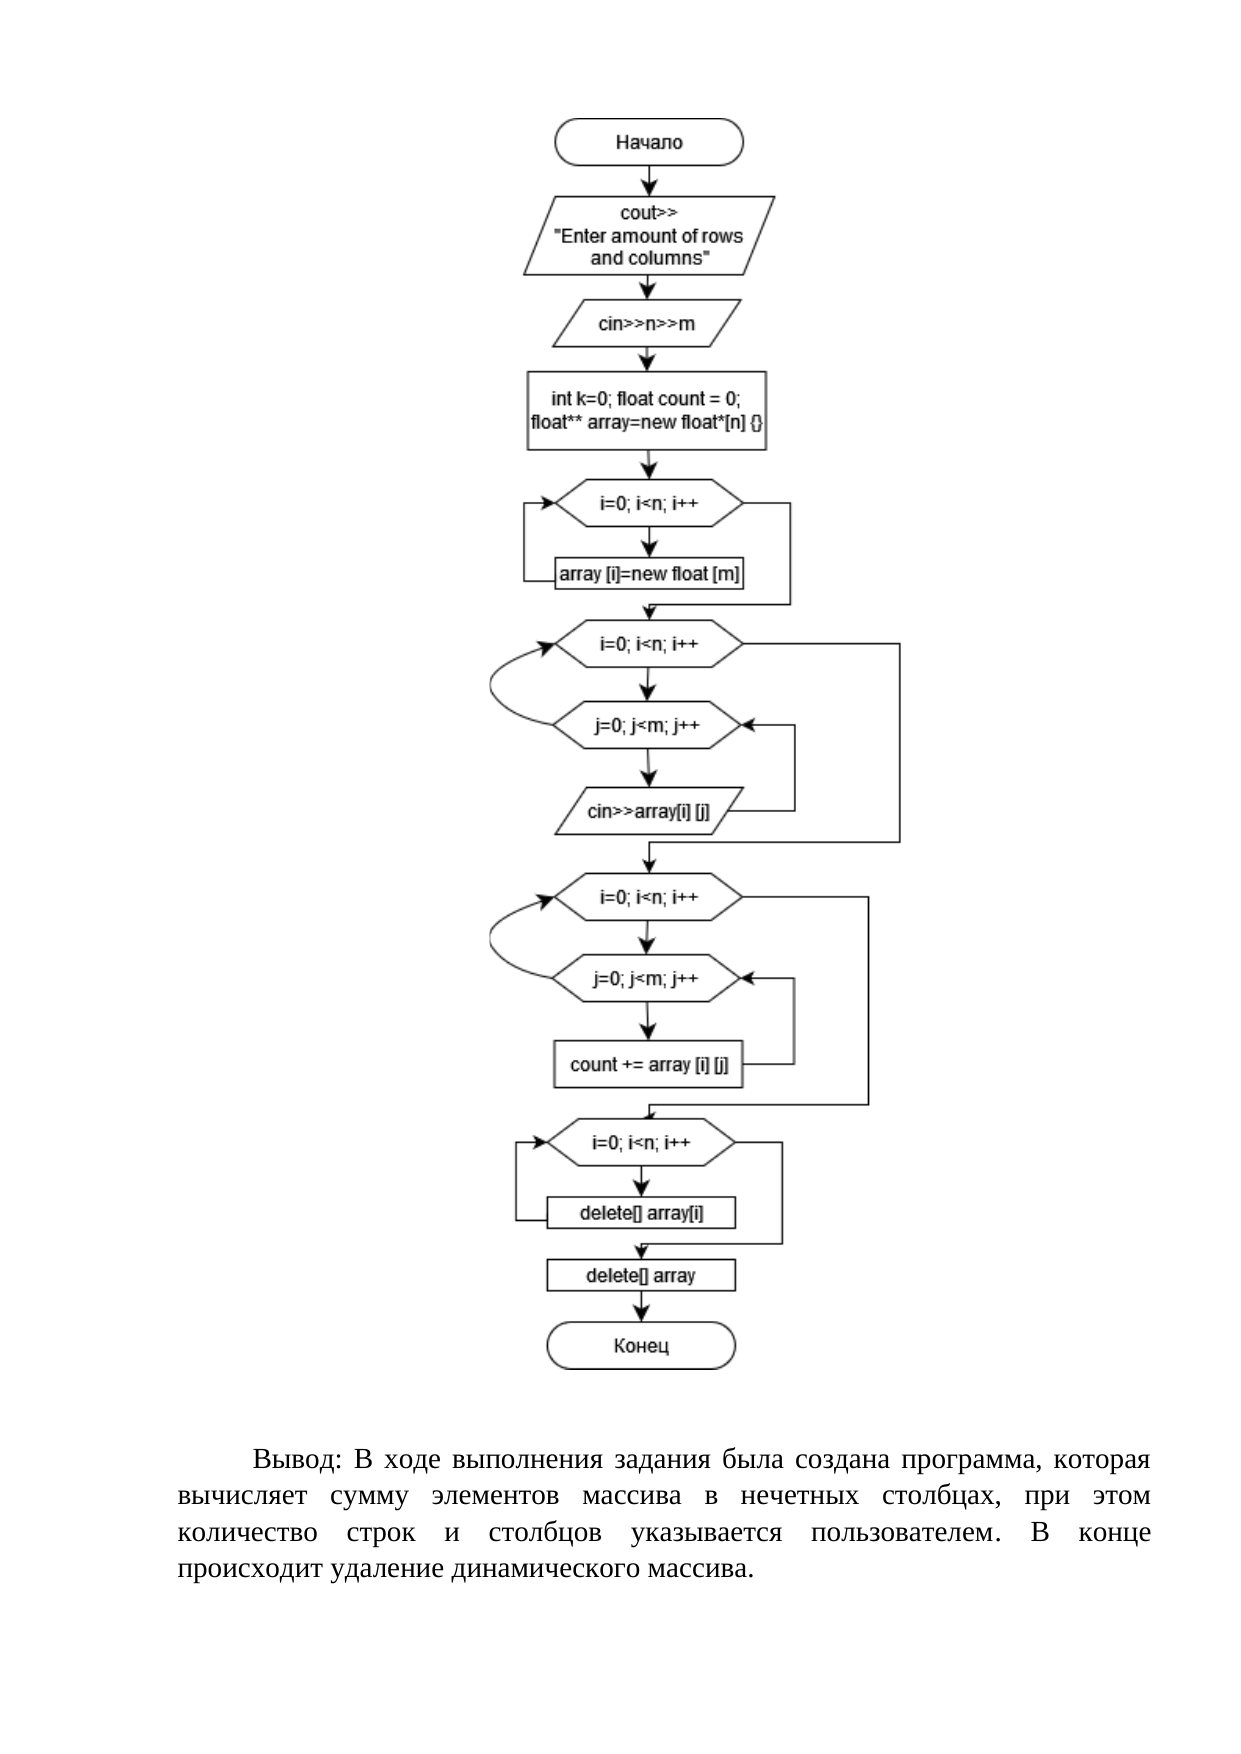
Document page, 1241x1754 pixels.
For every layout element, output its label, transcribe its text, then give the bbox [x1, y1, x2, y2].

text Вывод: В ходе выполнения задания была создана программа, которая вычисляет сумму элементов массива в нечетных столбцах, при этом количество строк и столбцов указывается пользователем. В конце происходит удаление динамического массива. [177, 1441, 1152, 1583]
picture [489, 118, 915, 1370]
